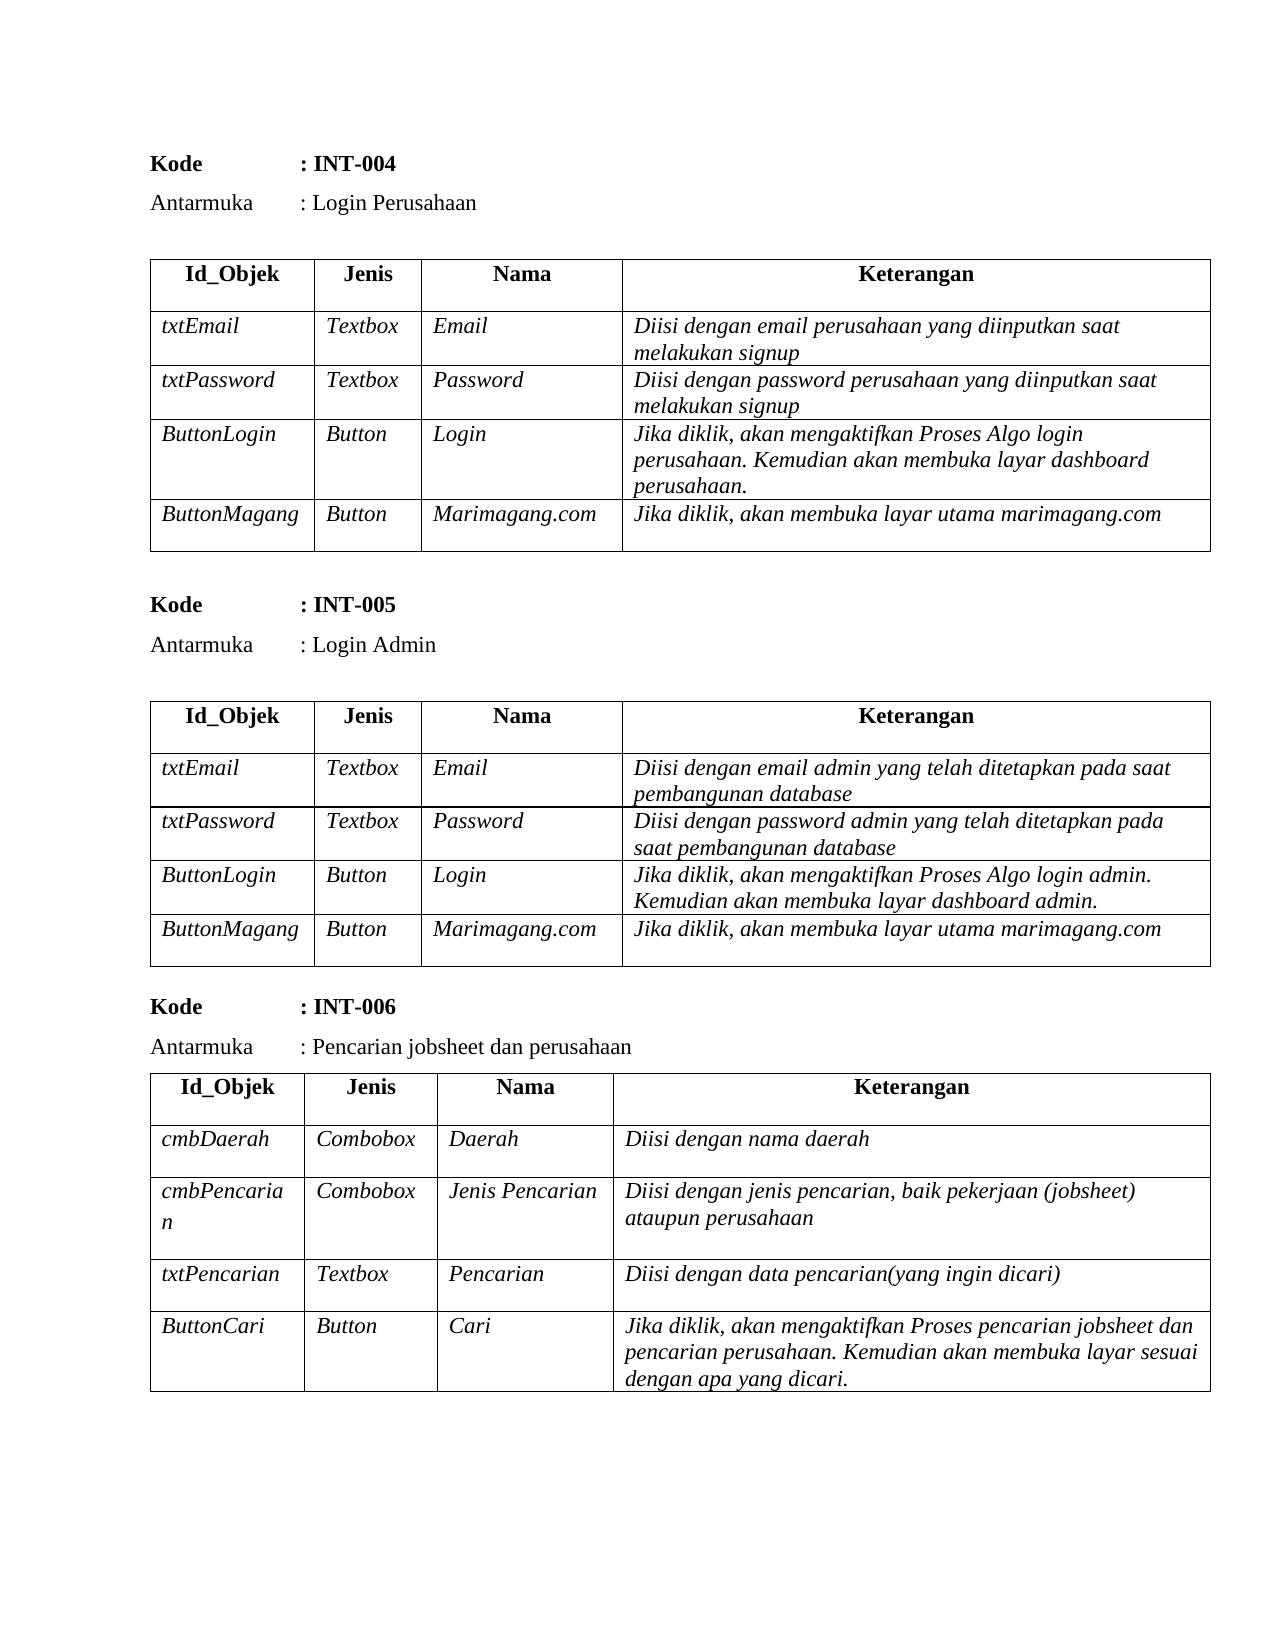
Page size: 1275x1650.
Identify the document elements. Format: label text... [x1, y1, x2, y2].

table_header Jenis [315, 702, 421, 753]
table_cell Textbox [315, 366, 421, 419]
table_header Nama [438, 1074, 613, 1124]
table_cell Email [422, 754, 622, 806]
table_cell cmbPencarian [151, 1178, 304, 1259]
table_header Id_Objek [151, 260, 314, 311]
table_cell txtPassword [151, 808, 314, 860]
table_cell Textbox [315, 808, 421, 860]
table_cell Diisi dengan password perusahaan yang diinputkan saat melakukan signup [623, 366, 1210, 419]
table_header Jenis [315, 260, 421, 311]
table_cell ButtonMagang [151, 915, 314, 966]
table_cell Password [422, 808, 622, 860]
table_cell Jika diklik, akan mengaktifkan Proses Algo login perusahaan. Kemudian akan membuka layar dashboard perusahaan. [623, 420, 1210, 499]
table_cell Diisi dengan nama daerah [614, 1126, 1210, 1177]
table_cell Marimagang.com [422, 915, 622, 966]
table_header Nama [422, 260, 622, 311]
table_cell Diisi dengan email admin yang telah ditetapkan pada saat pembangunan database [623, 754, 1210, 806]
table_cell Button [315, 420, 421, 499]
table_header Keterangan [623, 260, 1210, 311]
table_cell Button [315, 500, 421, 551]
table_cell ButtonMagang [151, 500, 314, 551]
table_cell Marimagang.com [422, 500, 622, 551]
table_cell Combobox [305, 1126, 437, 1177]
table_cell Diisi dengan email perusahaan yang diinputkan saat melakukan signup [623, 312, 1210, 365]
table_cell Cari [438, 1312, 613, 1391]
table_header Nama [422, 702, 622, 753]
table_cell Diisi dengan data pencarian(yang ingin dicari) [614, 1260, 1210, 1311]
table_cell Textbox [315, 312, 421, 365]
table_cell Pencarian [438, 1260, 613, 1311]
table_header Id_Objek [151, 702, 314, 753]
table_header Id_Objek [151, 1074, 304, 1124]
table_cell Jika diklik, akan membuka layar utama marimagang.com [623, 915, 1210, 966]
table_header Keterangan [623, 702, 1210, 753]
table_cell Login [422, 420, 622, 499]
table_cell Button [305, 1312, 437, 1391]
table_cell Diisi dengan password admin yang telah ditetapkan pada saat pembangunan database [623, 808, 1210, 860]
table_cell cmbDaerah [151, 1126, 304, 1177]
text Kode : INT-004 [150, 150, 1125, 176]
table_cell Login [422, 861, 622, 914]
text Kode : INT-005 [150, 591, 1125, 618]
table_cell ButtonLogin [151, 861, 314, 914]
text Antarmuka : Login Admin [150, 631, 1125, 657]
table_cell Jika diklik, akan mengaktifkan Proses Algo login admin. Kemudian akan membuka layar dashboard admin. [623, 861, 1210, 914]
table_cell ButtonCari [151, 1312, 304, 1391]
text Kode : INT-006 [150, 993, 1125, 1020]
table_cell txtEmail [151, 754, 314, 806]
table_cell Password [422, 366, 622, 419]
table_cell Email [422, 312, 622, 365]
table_cell Combobox [305, 1178, 437, 1259]
table_cell Textbox [315, 754, 421, 806]
table_cell Daerah [438, 1126, 613, 1177]
table_cell txtPencarian [151, 1260, 304, 1311]
text Antarmuka : Login Perusahaan [150, 189, 1125, 216]
table_header Keterangan [614, 1074, 1210, 1124]
table_header Jenis [305, 1074, 437, 1124]
table_cell Button [315, 915, 421, 966]
table_cell Jika diklik, akan membuka layar utama marimagang.com [623, 500, 1210, 551]
table_cell txtEmail [151, 312, 314, 365]
table_cell Textbox [305, 1260, 437, 1311]
table_cell ButtonLogin [151, 420, 314, 499]
table_cell Button [315, 861, 421, 914]
table_cell Jenis Pencarian [438, 1178, 613, 1259]
text Antarmuka : Pencarian jobsheet dan perusahaan [150, 1033, 1125, 1059]
table_cell Diisi dengan jenis pencarian, baik pekerjaan (jobsheet) ataupun perusahaan [614, 1178, 1210, 1259]
table_cell txtPassword [151, 366, 314, 419]
table_cell Jika diklik, akan mengaktifkan Proses pencarian jobsheet dan pencarian perusahaan. Kemudian akan membuka layar sesuai dengan apa yang dicari. [614, 1312, 1210, 1391]
